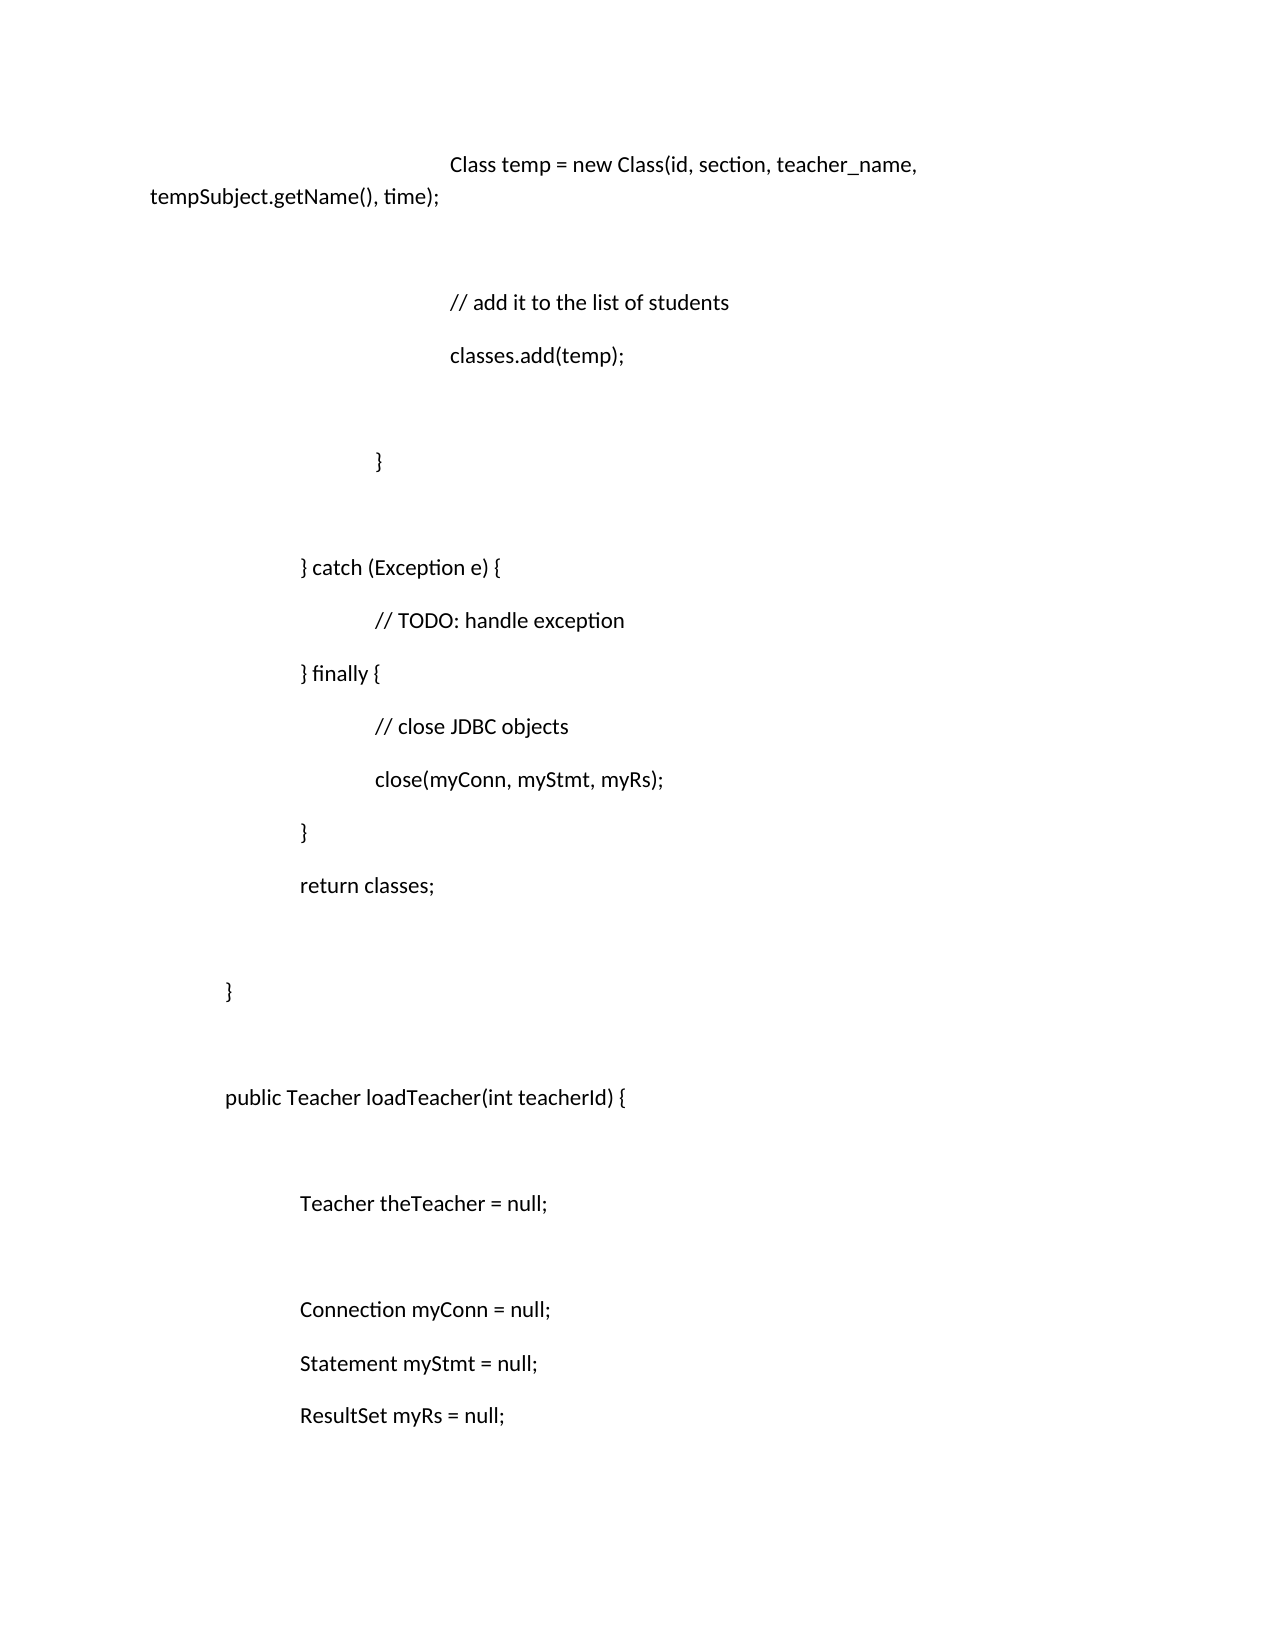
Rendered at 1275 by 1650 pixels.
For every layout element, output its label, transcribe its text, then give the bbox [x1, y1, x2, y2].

text Connection myConn = null; [150, 1296, 1125, 1324]
text } [150, 818, 1125, 846]
text } [150, 447, 1125, 475]
text close(myConn, myStmt, myRs); [150, 765, 1125, 793]
text // add it to the list of students [150, 288, 1125, 316]
text ResultSet myRs = null; [150, 1402, 1125, 1430]
text Statement myStmt = null; [150, 1349, 1125, 1377]
text Teacher theTeacher = null; [150, 1189, 1125, 1218]
text // close JDBC objects [150, 712, 1125, 740]
text } finally { [150, 659, 1125, 687]
text return classes; [150, 871, 1125, 899]
text } catch (Exception e) { [150, 553, 1125, 581]
text // TODO: handle exception [150, 606, 1125, 634]
text classes.add(temp); [150, 341, 1125, 369]
text public Teacher loadTeacher(int teacherId) { [150, 1083, 1125, 1112]
text } [150, 977, 1125, 1006]
text Class temp = new Class(id, section, teacher_name, tempSubject.getName(), time); [150, 150, 1125, 210]
